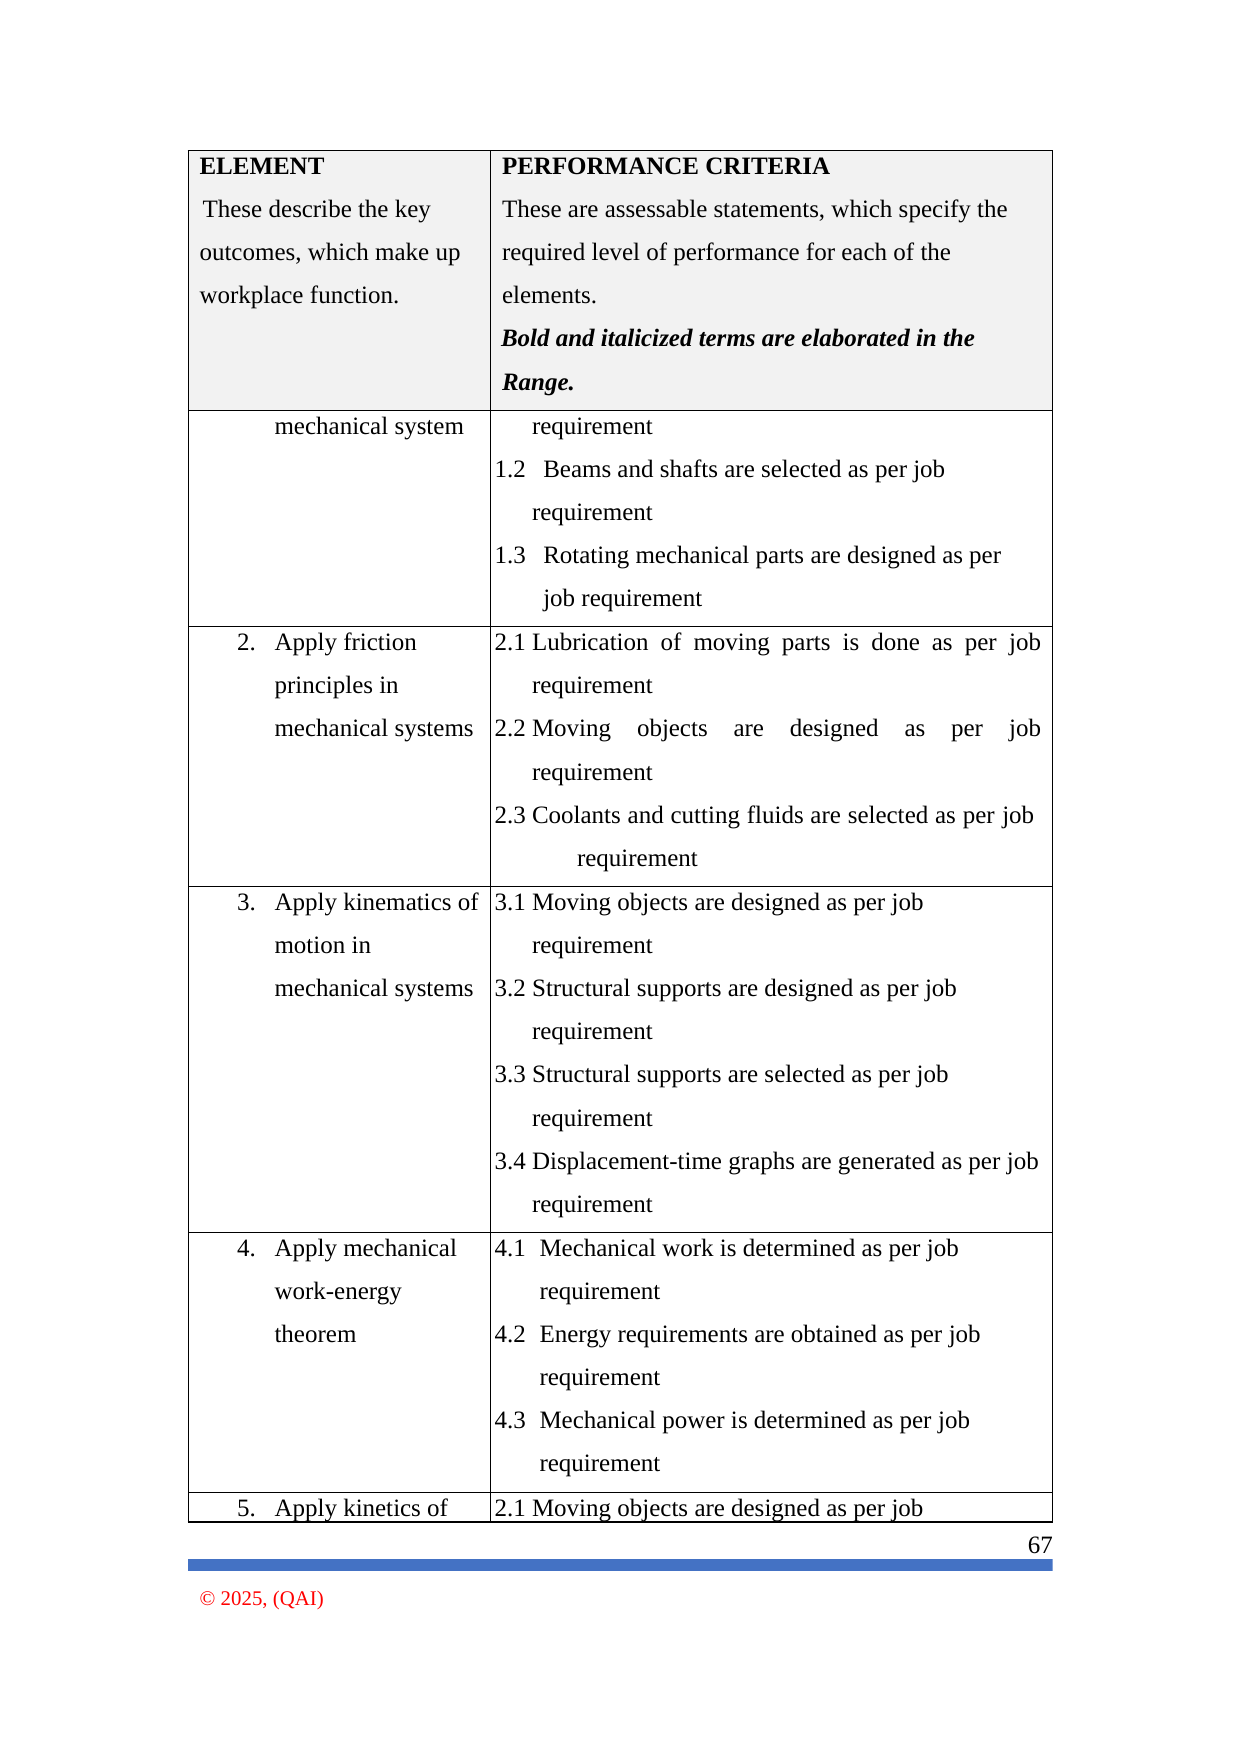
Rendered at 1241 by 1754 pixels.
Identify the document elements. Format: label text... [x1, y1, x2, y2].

table_cell Lubrication of moving parts is done as per job requirement Moving objects are designed as per job requirement Coolants and cutting fluids are selected as per job requirement [491, 627, 1052, 886]
table_header ELEMENT These describe the key outcomes, which make up workplace function. [189, 151, 490, 410]
table_cell Moving objects are designed as per job requirement Structural supports are designed as per job requirement Structural supports are selected as per job requirement Displacement-time graphs are generated as per job requirement [491, 887, 1052, 1232]
table_cell Apply kinematics of motion in mechanical systems [189, 887, 490, 1232]
table_cell Apply forces and moments in a mechanical system [189, 411, 490, 626]
table_cell Mechanical work is determined as per job requirement Energy requirements are obtained as per job requirement Mechanical power is determined as per job requirement [491, 1233, 1052, 1492]
table_cell Apply kinetics of motion in mechanical systems [189, 1493, 490, 1521]
table_cell Apply mechanical work-energy theorem [189, 1233, 490, 1492]
table_cell Apply friction principles in mechanical systems [189, 627, 490, 886]
